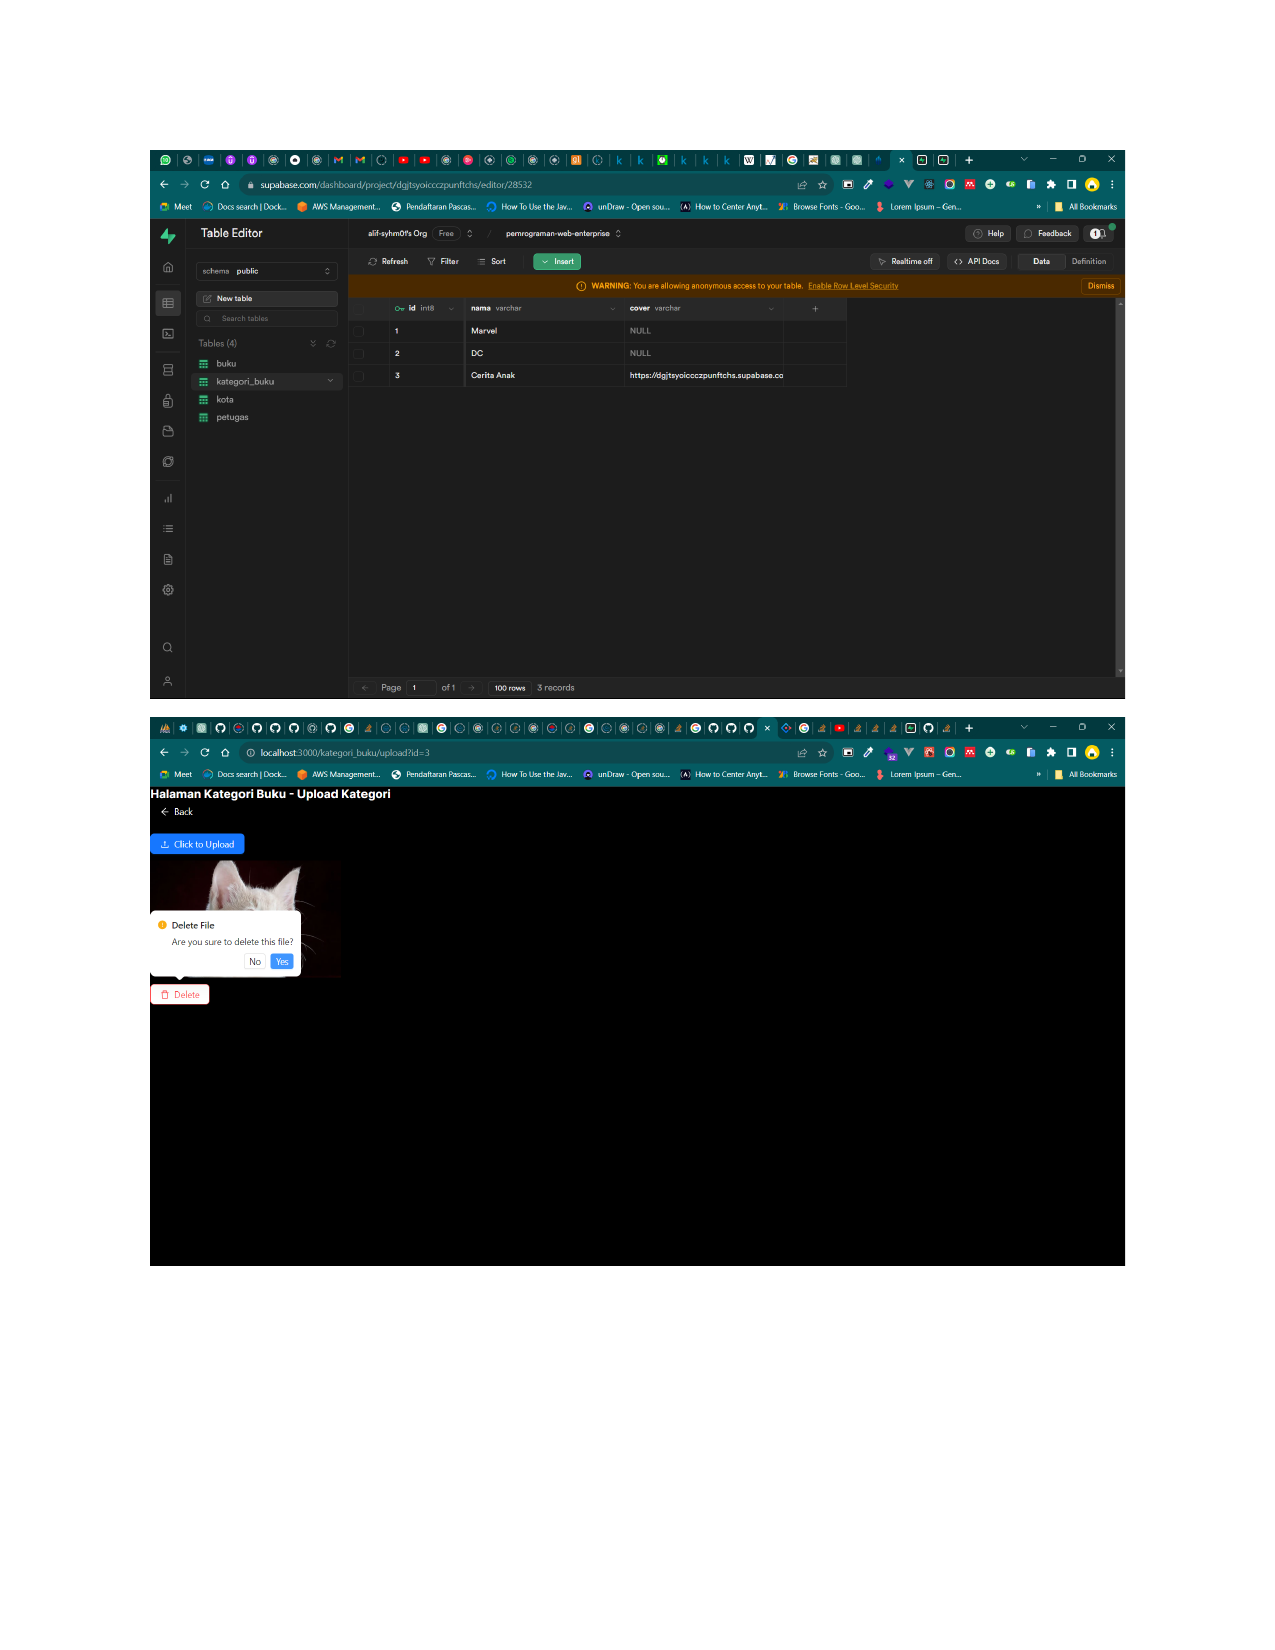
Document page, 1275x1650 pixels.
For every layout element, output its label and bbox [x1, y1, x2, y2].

picture [150, 150, 1125, 699]
picture [150, 717, 1125, 1266]
